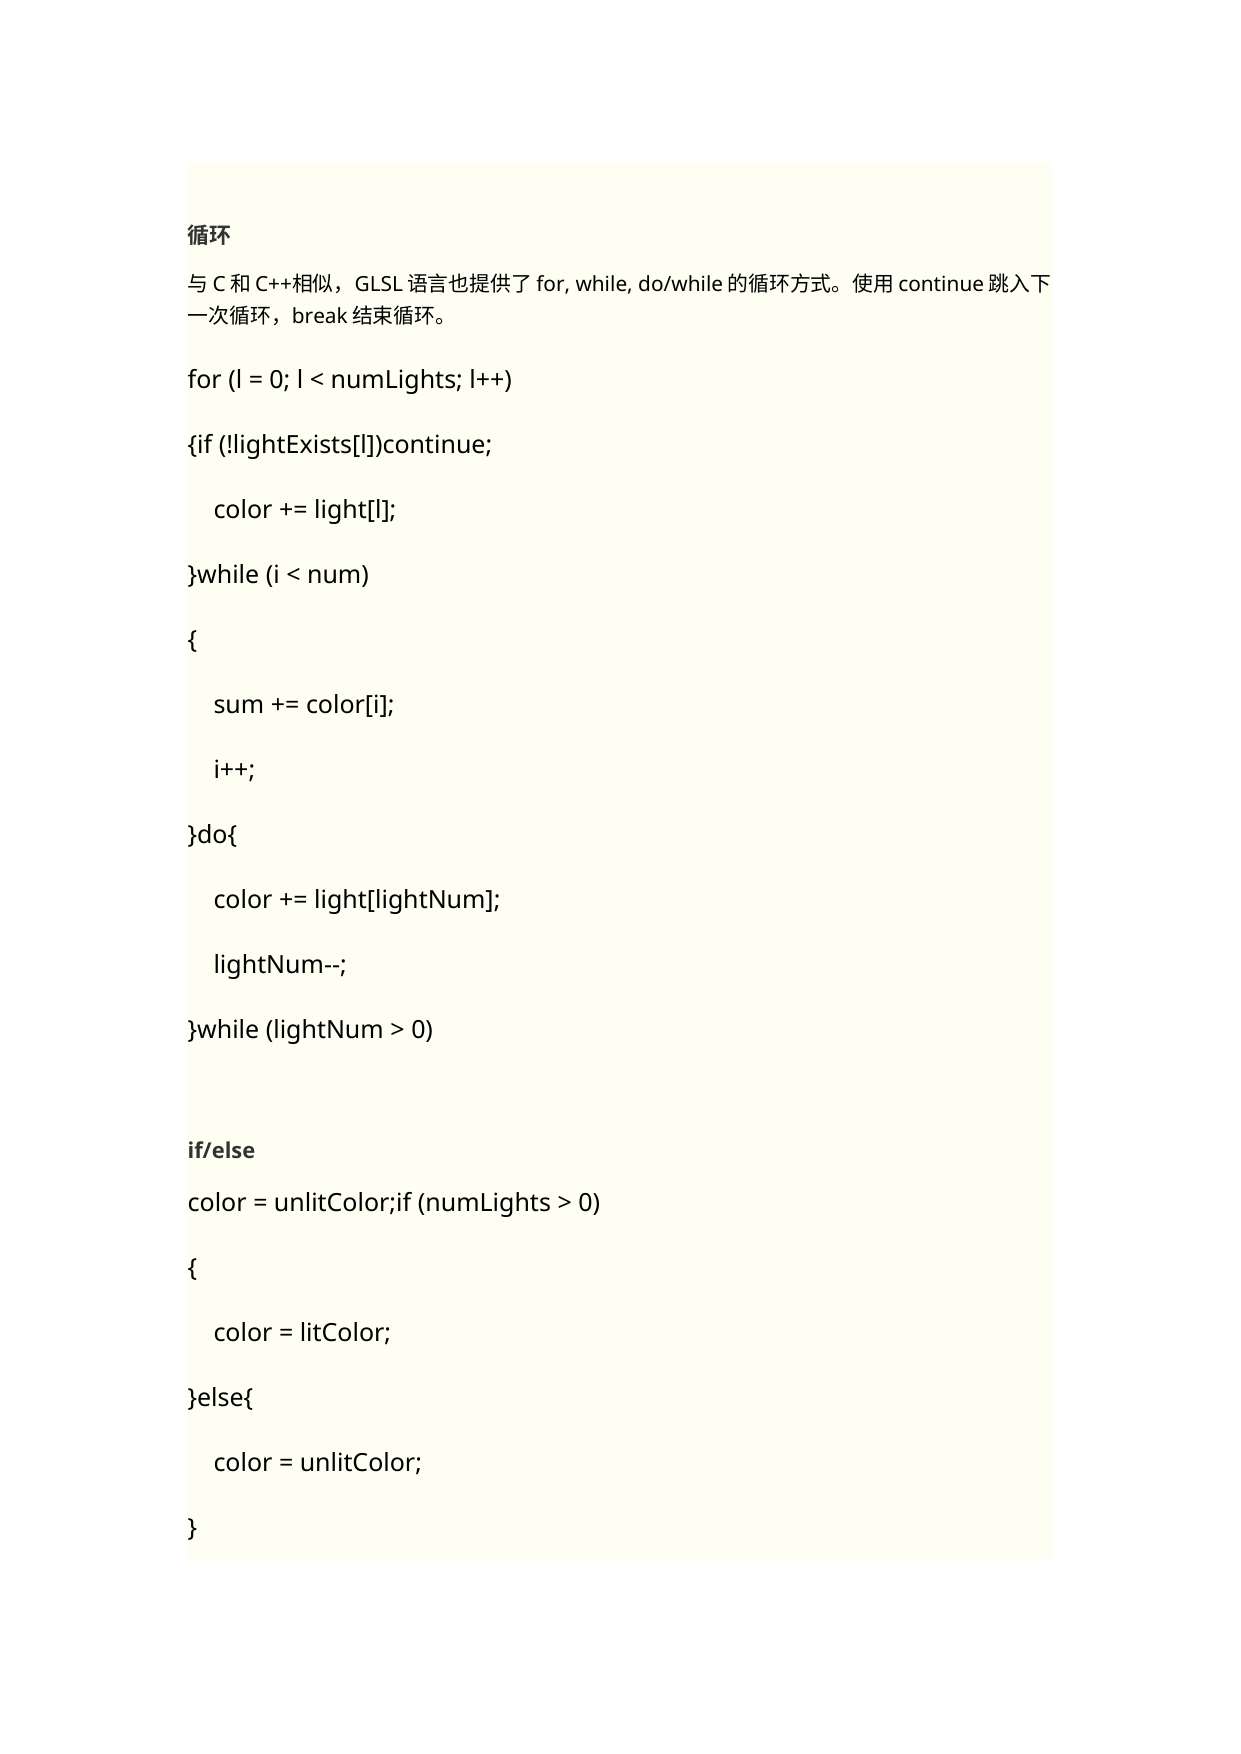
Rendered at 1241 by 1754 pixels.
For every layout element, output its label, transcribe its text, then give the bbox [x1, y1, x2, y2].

text }while (i < num) [187, 542, 1053, 607]
text { [187, 607, 1053, 672]
text color = unlitColor; [187, 1429, 1053, 1494]
text if/else [187, 1133, 1053, 1166]
text for (l = 0; l < numLights; l++) [187, 347, 1053, 412]
text i++; [187, 737, 1053, 802]
text lightNum--; [187, 932, 1053, 997]
text color += light[lightNum]; [187, 867, 1053, 932]
text 与C和C++相似，GLSL语言也提供了for, while, do/while的循环方式。使用continue跳入下一次循环，break结束循环。 [187, 266, 1053, 331]
text { [187, 1234, 1053, 1299]
text sum += color[i]; [187, 672, 1053, 737]
text {if (!lightExists[l])continue; [187, 412, 1053, 477]
text }else{ [187, 1364, 1053, 1429]
text color += light[l]; [187, 477, 1053, 542]
text color = litColor; [187, 1299, 1053, 1364]
text }while (lightNum > 0) [187, 997, 1053, 1062]
text 循环 [187, 218, 1053, 250]
text }do{ [187, 802, 1053, 867]
text } [187, 1494, 1053, 1559]
text color = unlitColor;if (numLights > 0) [187, 1169, 1053, 1234]
